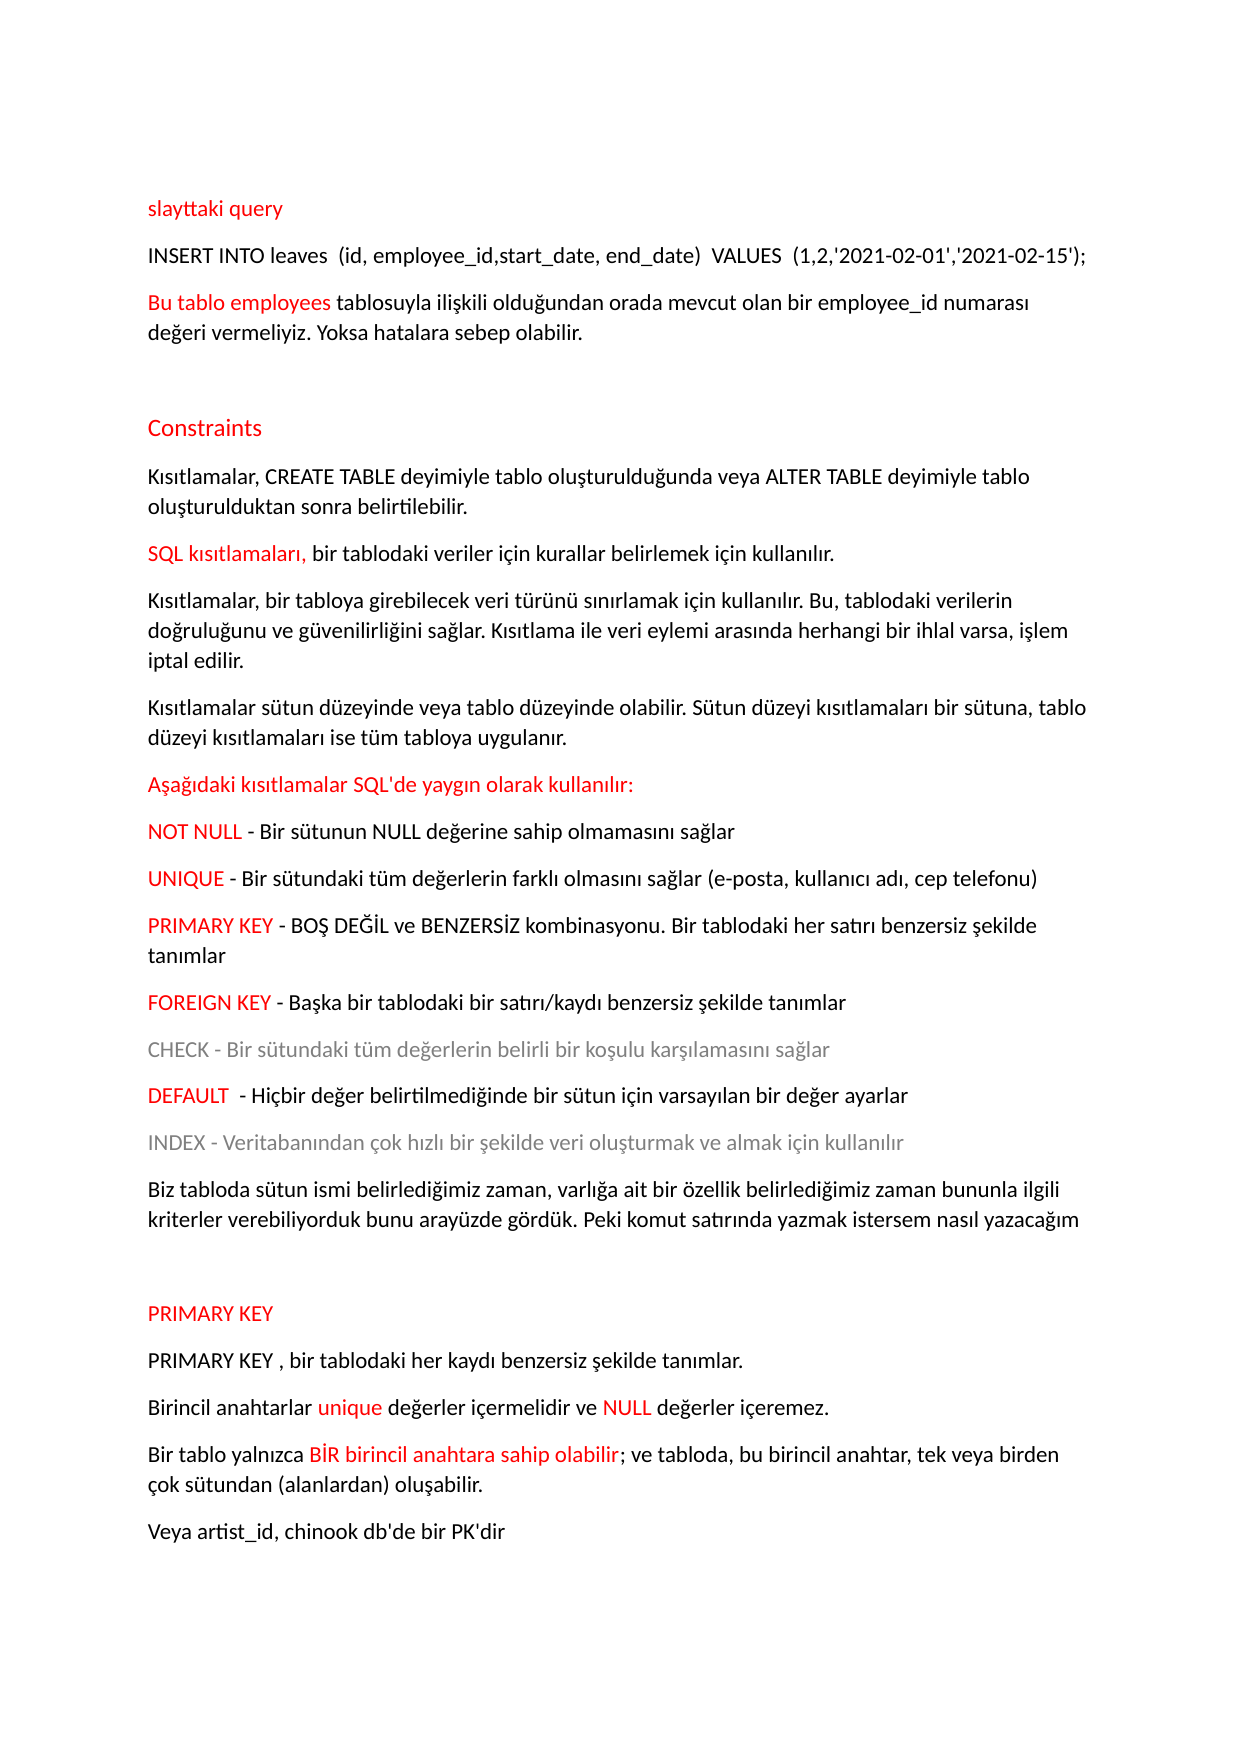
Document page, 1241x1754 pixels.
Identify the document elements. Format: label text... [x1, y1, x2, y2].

text INSERT INTO leaves (id, employee_id,start_date, end_date) VALUES (1,2,'2021-02-01','2021-02-15'); [148, 241, 1093, 269]
text Kısıtlamalar sütun düzeyinde veya tablo düzeyinde olabilir. Sütun düzeyi kısıtlamaları bir sütuna, tablo düzeyi kısıtlamaları ise tüm tabloya uygulanır. [148, 693, 1093, 751]
text INDEX - Veritabanından çok hızlı bir şekilde veri oluşturmak ve almak için kullanılır [148, 1128, 1093, 1156]
text PRIMARY KEY , bir tablodaki her kaydı benzersiz şekilde tanımlar. [148, 1346, 1093, 1374]
text Bu tablo employees tablosuyla ilişkili olduğundan orada mevcut olan bir employee_id numarası değeri vermeliyiz. Yoksa hatalara sebep olabilir. [148, 288, 1093, 346]
text Biz tabloda sütun ismi belirlediğimiz zaman, varlığa ait bir özellik belirlediğimiz zaman bununla ilgili kriterler verebiliyorduk bunu arayüzde gördük. Peki komut satırında yazmak istersem nasıl yazacağım [148, 1175, 1093, 1233]
text Bir tablo yalnızca BİR birincil anahtara sahip olabilir; ve tabloda, bu birincil anahtar, tek veya birden çok sütundan (alanlardan) oluşabilir. [148, 1440, 1093, 1498]
text PRIMARY KEY [148, 1299, 1093, 1327]
text Constraints [148, 412, 1093, 443]
text PRIMARY KEY - BOŞ DEĞİL ve BENZERSİZ kombinasyonu. Bir tablodaki her satırı benzersiz şekilde tanımlar [148, 911, 1093, 969]
text SQL kısıtlamaları, bir tablodaki veriler için kurallar belirlemek için kullanılır. [148, 539, 1093, 567]
text Aşağıdaki kısıtlamalar SQL'de yaygın olarak kullanılır: [148, 770, 1093, 798]
text FOREIGN KEY - Başka bir tablodaki bir satırı/kaydı benzersiz şekilde tanımlar [148, 988, 1093, 1016]
text Birincil anahtarlar unique değerler içermelidir ve NULL değerler içeremez. [148, 1393, 1093, 1421]
text UNIQUE - Bir sütundaki tüm değerlerin farklı olmasını sağlar (e-posta, kullanıcı adı, cep telefonu) [148, 864, 1093, 892]
text NOT NULL - Bir sütunun NULL değerine sahip olmamasını sağlar [148, 817, 1093, 845]
text Kısıtlamalar, bir tabloya girebilecek veri türünü sınırlamak için kullanılır. Bu, tablodaki verilerin doğruluğunu ve güvenilirliğini sağlar. Kısıtlama ile veri eylemi arasında herhangi bir ihlal varsa, işlem iptal edilir. [148, 586, 1093, 674]
text CHECK - Bir sütundaki tüm değerlerin belirli bir koşulu karşılamasını sağlar [148, 1035, 1093, 1063]
text slayttaki query [148, 194, 1093, 222]
text Kısıtlamalar, CREATE TABLE deyimiyle tablo oluşturulduğunda veya ALTER TABLE deyimiyle tablo oluşturulduktan sonra belirtilebilir. [148, 462, 1093, 520]
text DEFAULT - Hiçbir değer belirtilmediğinde bir sütun için varsayılan bir değer ayarlar [148, 1082, 1093, 1109]
text Veya artist_id, chinook db'de bir PK'dir [148, 1517, 1093, 1545]
